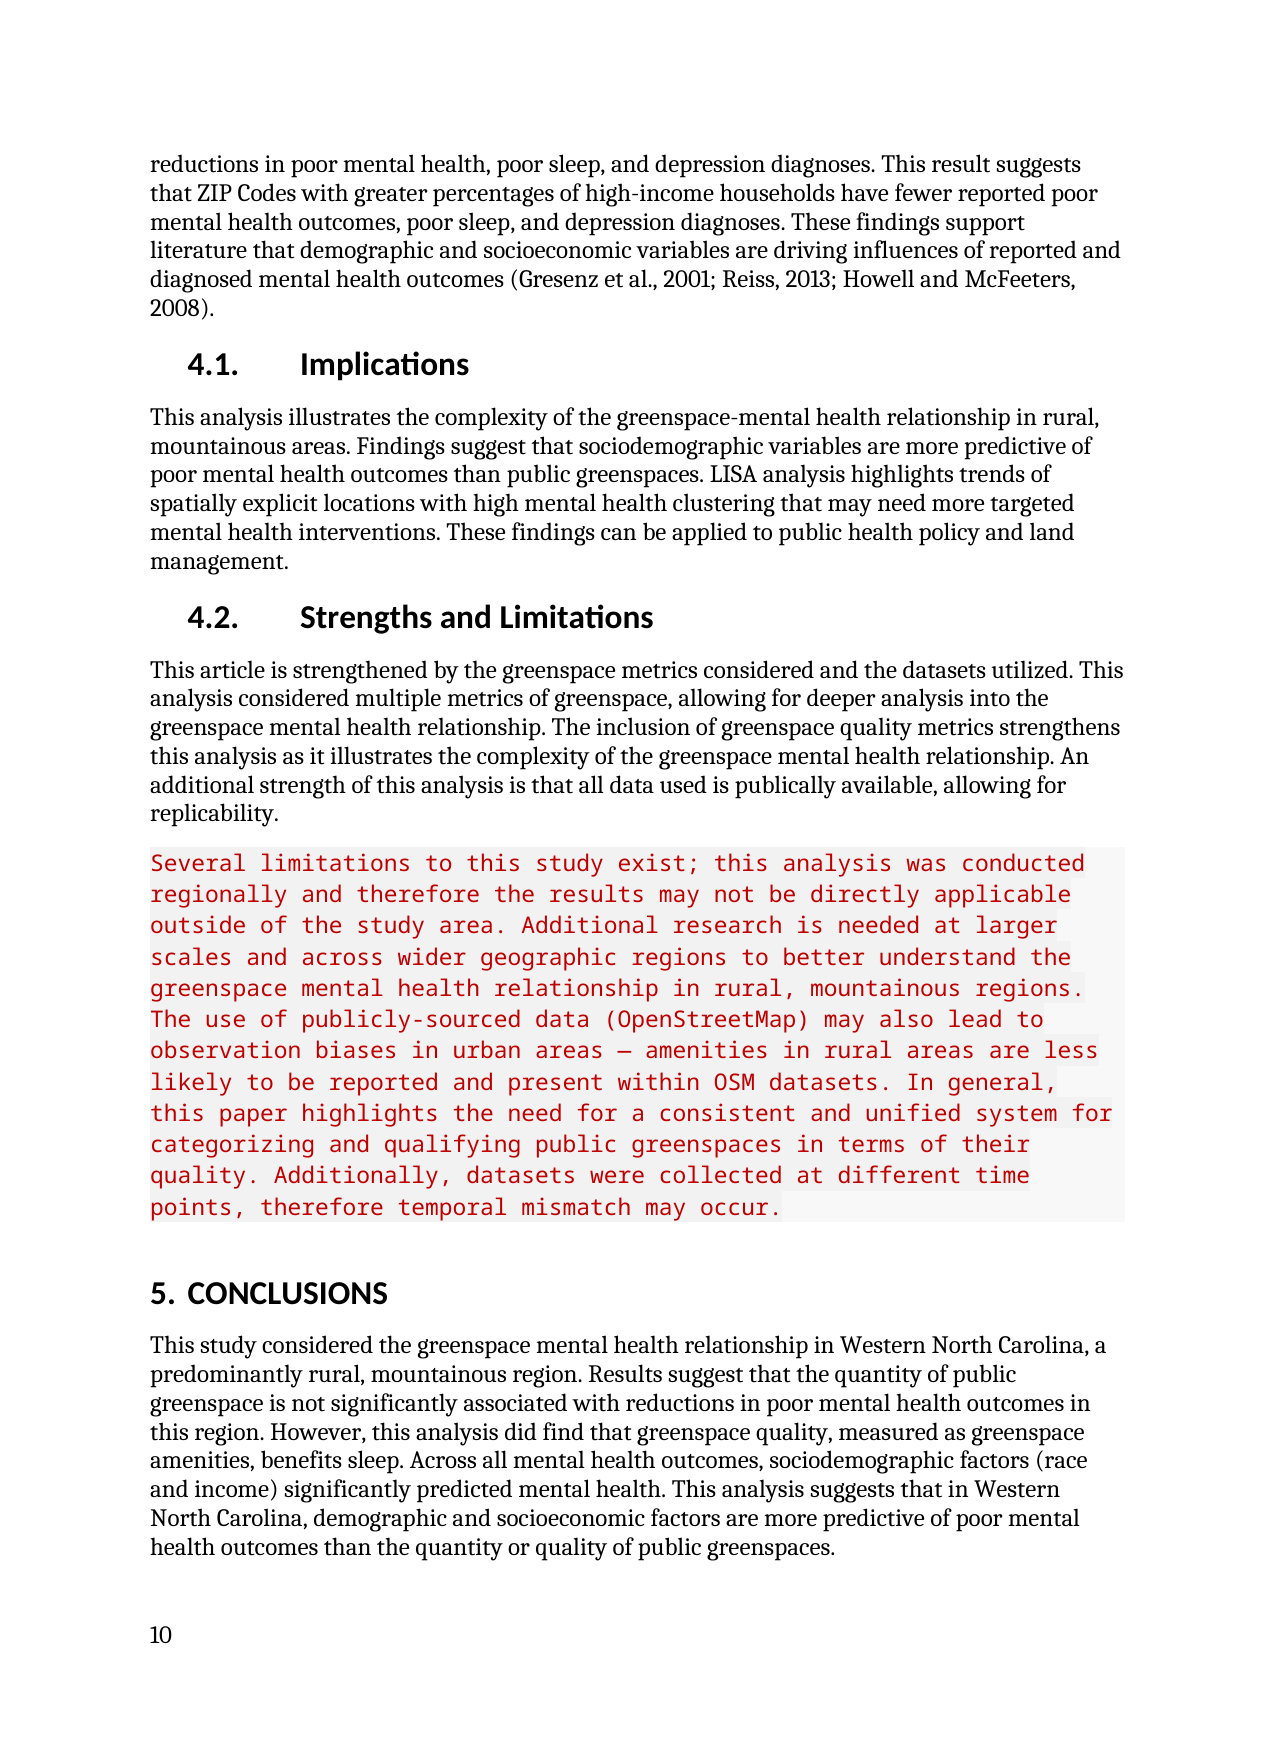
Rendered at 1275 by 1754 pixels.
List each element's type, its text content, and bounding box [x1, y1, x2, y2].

text This study considered the greenspace mental health relationship in Western North Carolina, a predominantly rural, mountainous region. Results suggest that the quantity of public greenspace is not significantly associated with reductions in poor mental health outcomes in this region. However, this analysis did find that greenspace quality, measured as greenspace amenities, benefits sleep. Across all mental health outcomes, sociodemographic factors (race and income) significantly predicted mental health. This analysis suggests that in Western North Carolina, demographic and socioeconomic factors are more predictive of poor mental health outcomes than the quantity or quality of public greenspaces. [150, 1331, 1125, 1561]
subtitle CONCLUSIONS [150, 1272, 1125, 1313]
text This article is strengthened by the greenspace metrics considered and the datasets utilized. This analysis considered multiple metrics of greenspace, allowing for deeper analysis into the greenspace mental health relationship. The inclusion of greenspace quality metrics strengthens this analysis as it illustrates the complexity of the greenspace mental health relationship. An additional strength of this analysis is that all data used is publically available, allowing for replicability. [150, 656, 1125, 828]
text This analysis illustrates the complexity of the greenspace-mental health relationship in rural, mountainous areas. Findings suggest that sociodemographic variables are more predictive of poor mental health outcomes than public greenspaces. LISA analysis highlights trends of spatially explicit locations with high mental health clustering that may need more targeted mental health interventions. These findings can be applied to public health policy and land management. [150, 403, 1125, 575]
subtitle Implications [187, 343, 1125, 384]
text Several limitations to this study exist; this analysis was conducted regionally and therefore the results may not be directly applicable outside of the study area. Additional research is needed at larger scales and across wider geographic regions to better understand the greenspace mental health relationship in rural, mountainous regions. The use of publicly-sourced data (OpenStreetMap) may also lead to observation biases in urban areas — amenities in rural areas are less likely to be reported and present within OSM datasets. In general, this paper highlights the need for a consistent and unified system for categorizing and qualifying public greenspaces in terms of their quality. Additionally, datasets were collected at different time points, therefore temporal mismatch may occur. [782, 847, 1125, 1222]
subtitle Strengths and Limitations [187, 596, 1125, 637]
